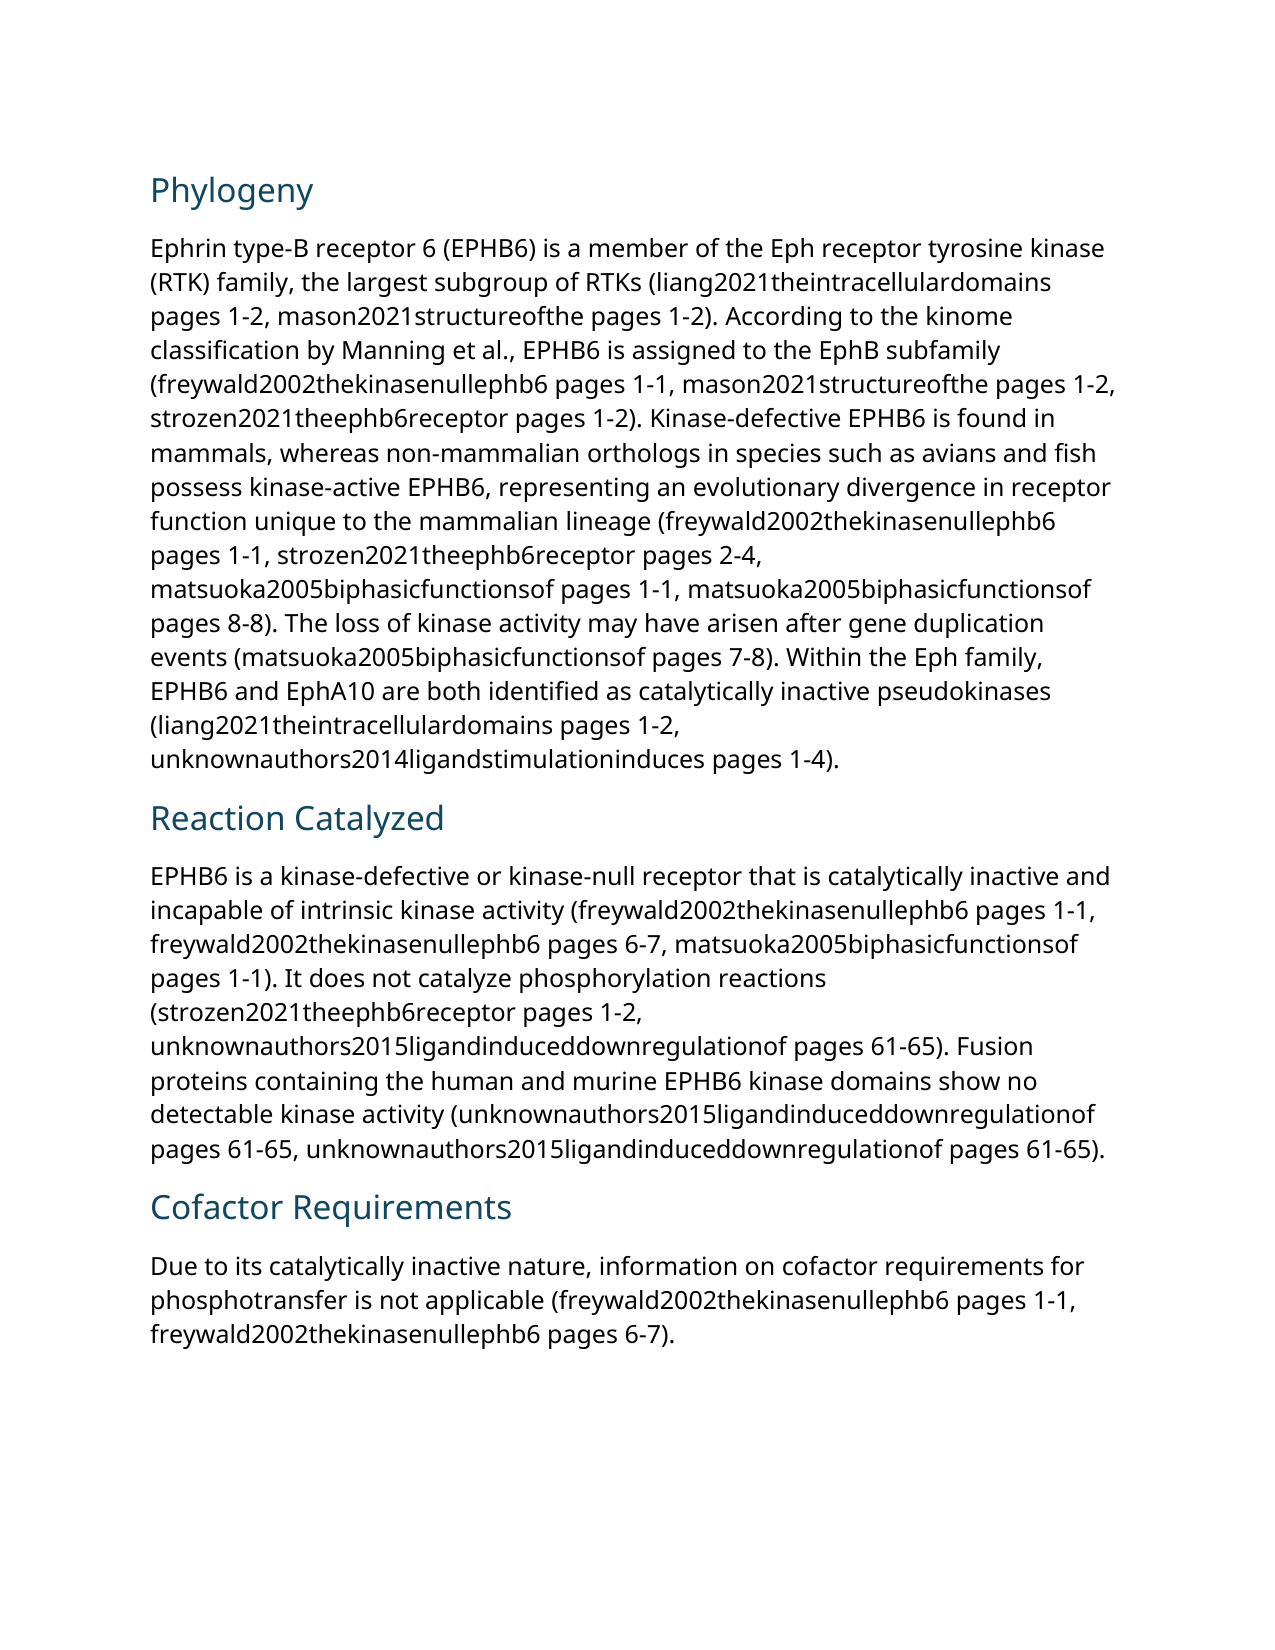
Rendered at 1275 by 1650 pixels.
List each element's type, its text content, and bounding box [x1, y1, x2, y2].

text Ephrin type-B receptor 6 (EPHB6) is a member of the Eph receptor tyrosine kinase (RTK) family, the largest subgroup of RTKs (liang2021theintracellulardomains pages 1-2, mason2021structureofthe pages 1-2). According to the kinome classification by Manning et al., EPHB6 is assigned to the EphB subfamily (freywald2002thekinasenullephb6 pages 1-1, mason2021structureofthe pages 1-2, strozen2021theephb6receptor pages 1-2). Kinase-defective EPHB6 is found in mammals, whereas non-mammalian orthologs in species such as avians and fish possess kinase-active EPHB6, representing an evolutionary divergence in receptor function unique to the mammalian lineage (freywald2002thekinasenullephb6 pages 1-1, strozen2021theephb6receptor pages 2-4, matsuoka2005biphasicfunctionsof pages 1-1, matsuoka2005biphasicfunctionsof pages 8-8). The loss of kinase activity may have arisen after gene duplication events (matsuoka2005biphasicfunctionsof pages 7-8). Within the Eph family, EPHB6 and EphA10 are both identified as catalytically inactive pseudokinases (liang2021theintracellulardomains pages 1-2, unknownauthors2014ligandstimulationinduces pages 1-4). [150, 231, 1125, 776]
subtitle Reaction Catalyzed [150, 794, 1125, 840]
subtitle Cofactor Requirements [150, 1184, 1125, 1229]
subtitle Phylogeny [150, 167, 1125, 212]
text EPHB6 is a kinase-defective or kinase-null receptor that is catalytically inactive and incapable of intrinsic kinase activity (freywald2002thekinasenullephb6 pages 1-1, freywald2002thekinasenullephb6 pages 6-7, matsuoka2005biphasicfunctionsof pages 1-1). It does not catalyze phosphorylation reactions (strozen2021theephb6receptor pages 1-2, unknownauthors2015ligandinduceddownregulationof pages 61-65). Fusion proteins containing the human and murine EPHB6 kinase domains show no detectable kinase activity (unknownauthors2015ligandinduceddownregulationof pages 61-65, unknownauthors2015ligandinduceddownregulationof pages 61-65). [150, 859, 1125, 1165]
text Due to its catalytically inactive nature, information on cofactor requirements for phosphotransfer is not applicable (freywald2002thekinasenullephb6 pages 1-1, freywald2002thekinasenullephb6 pages 6-7). [150, 1248, 1125, 1350]
